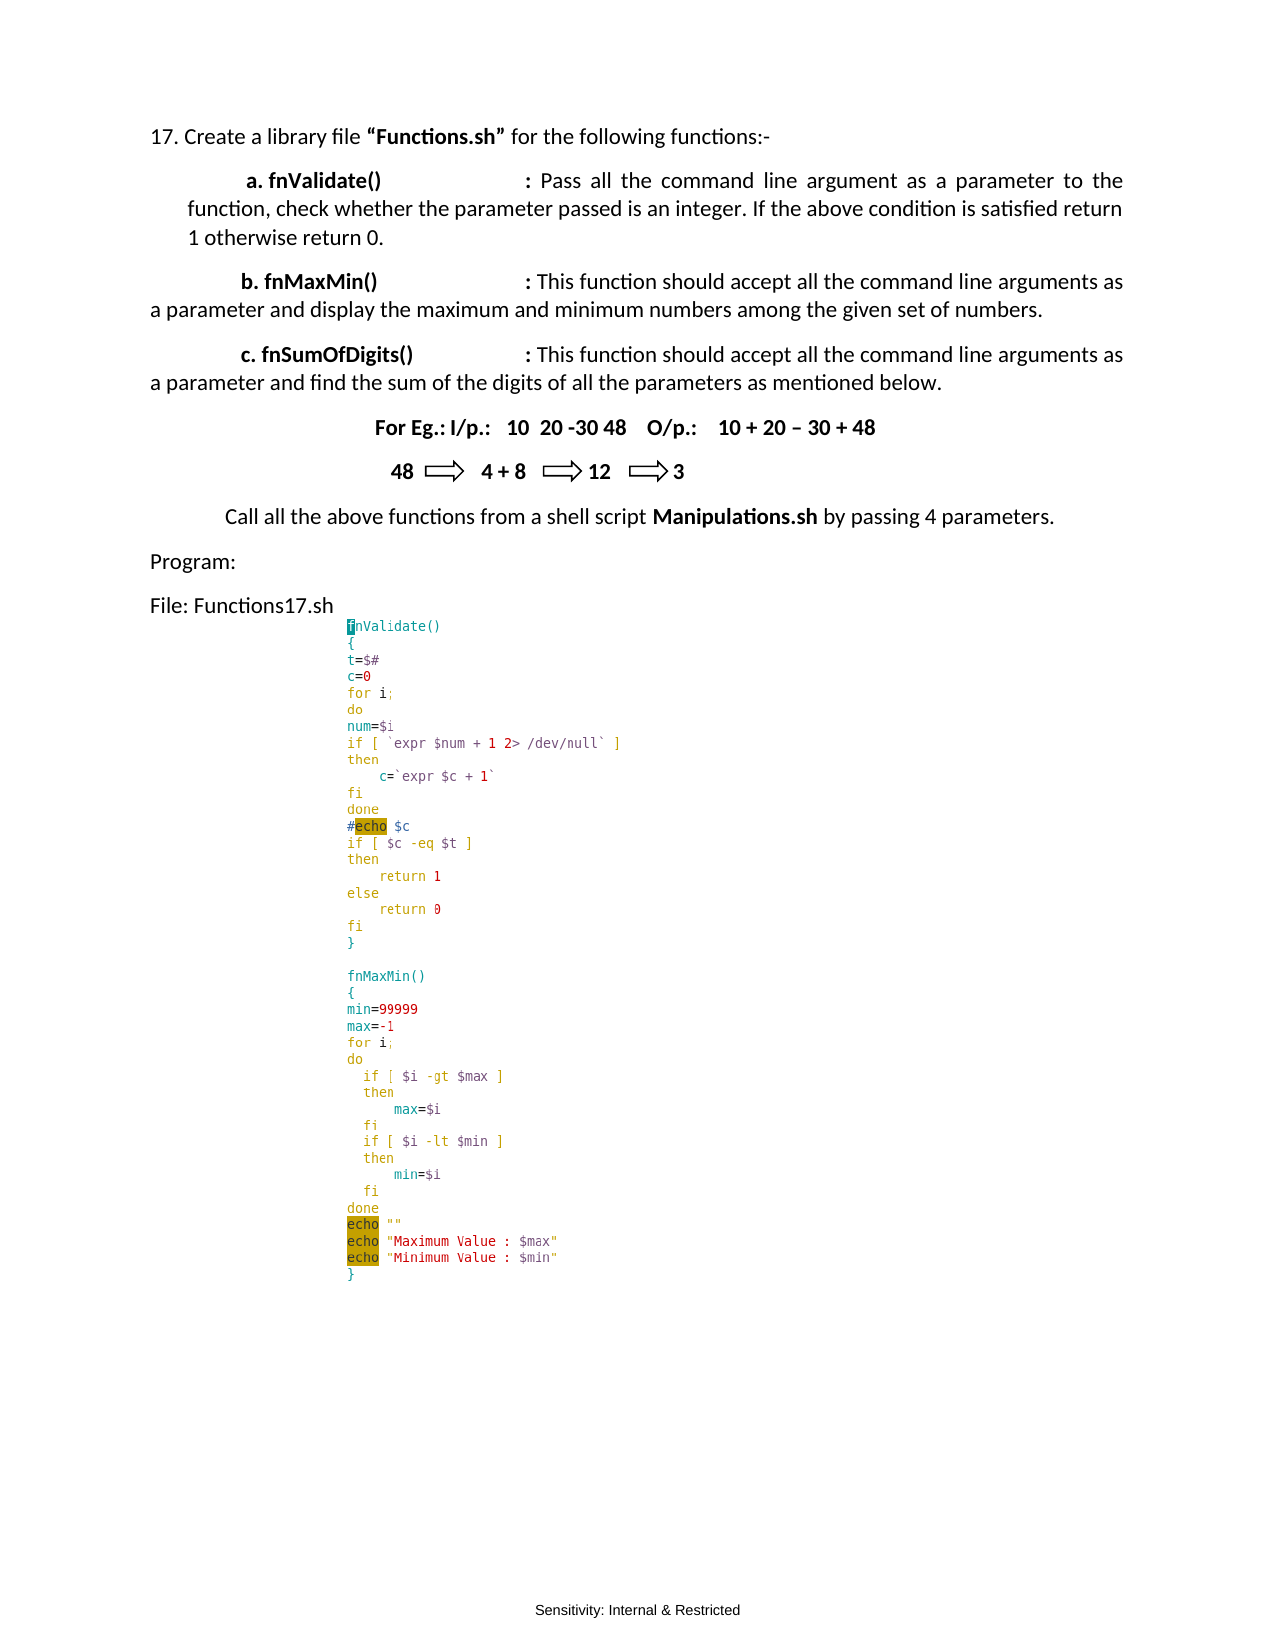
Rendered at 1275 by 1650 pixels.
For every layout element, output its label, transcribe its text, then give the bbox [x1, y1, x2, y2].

text Call all the above functions from a shell script Manipulations.sh by passing 4 parameters. [150, 502, 1125, 530]
text c. fnSumOfDigits() : This function should accept all the command line arguments as a parameter and find the sum of the digits of all the parameters as mentioned below. [150, 340, 1125, 396]
picture [346, 619, 929, 1282]
text a. fnValidate() : Pass all the command line argument as a parameter to the function, check whether the parameter passed is an integer. If the above condition is satisfied return 1 otherwise return 0. [187, 167, 1125, 251]
text For Eg.: I/p.: 10 20 -30 48 O/p.: 10 + 20 – 30 + 48 [150, 413, 1125, 441]
text 17. Create a library file “Functions.sh” for the following functions:- [150, 122, 1125, 150]
text Program: [150, 547, 1125, 575]
text b. fnMaxMin() : This function should accept all the command line arguments as a parameter and display the maximum and minimum numbers among the given set of numbers. [150, 267, 1125, 323]
text 48 4 + 8 12 3 [150, 457, 1125, 485]
text File: Functions17.sh [150, 591, 1125, 619]
